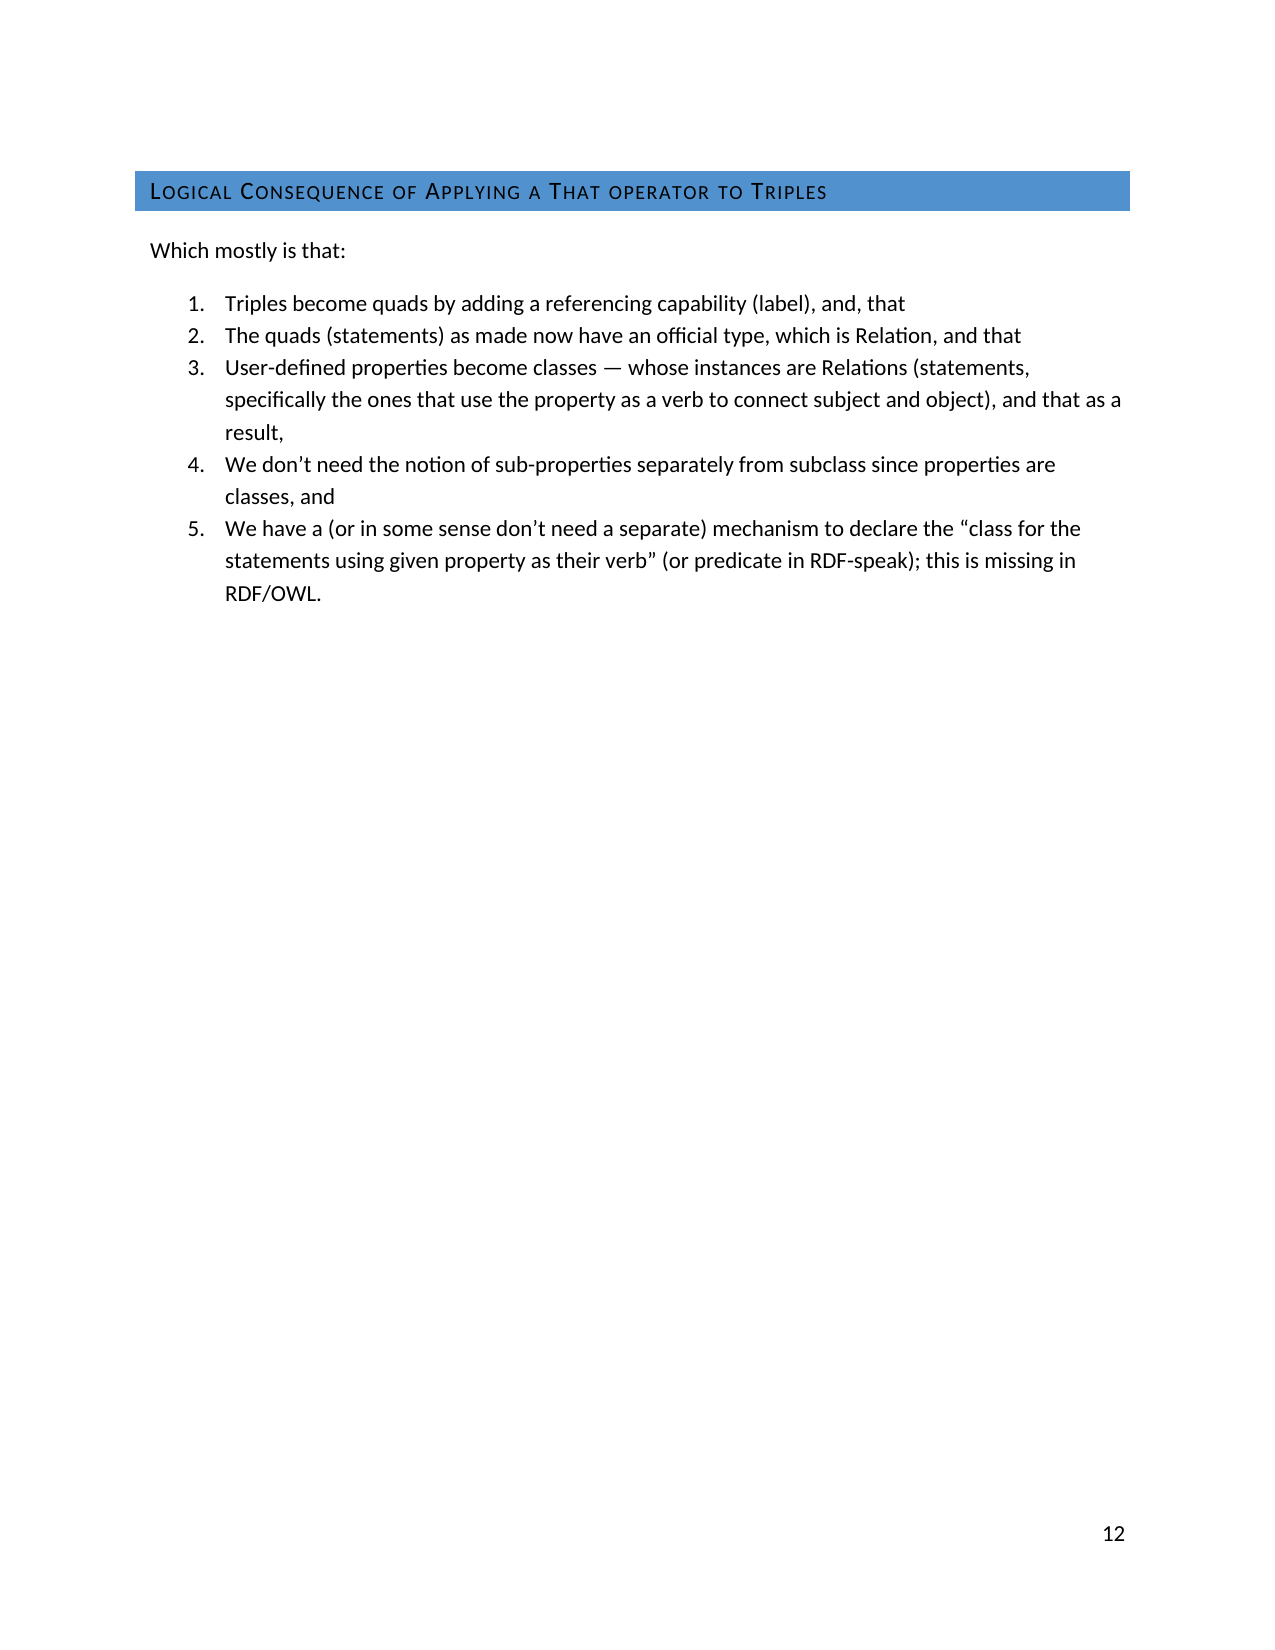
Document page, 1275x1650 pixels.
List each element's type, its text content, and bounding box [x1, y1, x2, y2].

list User-defined properties become classes — whose instances are Relations (statements, specifically the ones that use the property as a verb to connect subject and object), and that as a result, [187, 353, 1125, 446]
list We have a (or in some sense don’t need a separate) mechanism to declare the “class for the statements using given property as their verb” (or predicate in RDF-speak); this is missing in RDF/OWL. [187, 514, 1125, 607]
list The quads (statements) as made now have an official type, which is Relation, and that [187, 321, 1125, 349]
list We don’t need the notion of sub-properties separately from subclass since properties are classes, and [187, 450, 1125, 510]
text Which mostly is that: [150, 236, 1125, 264]
subtitle Logical Consequence of Applying a That operator to Triples [142, 176, 1125, 206]
list Triples become quads by adding a referencing capability (label), and, that [187, 289, 1125, 317]
